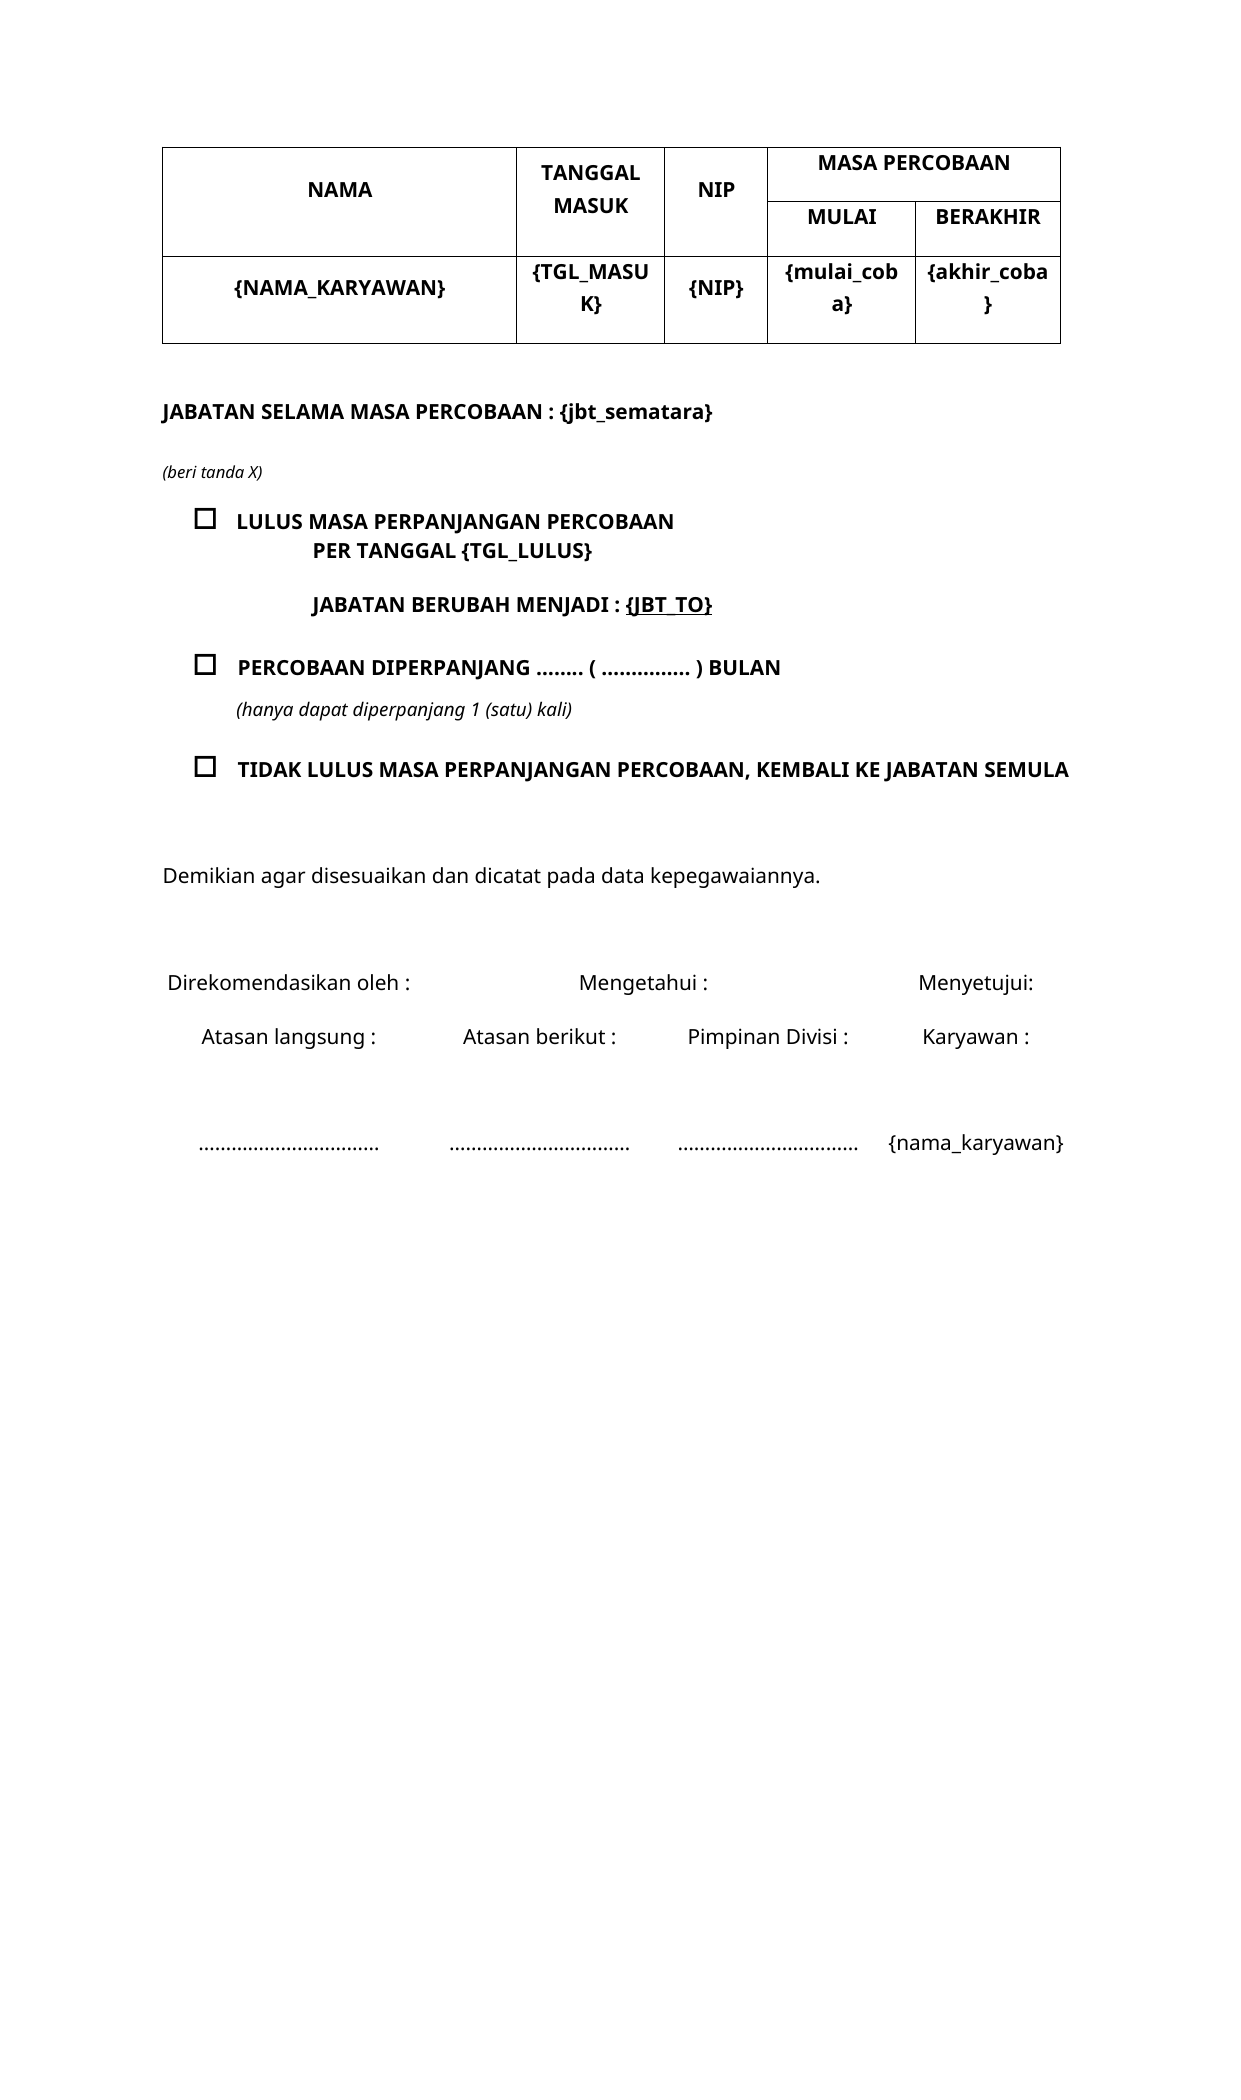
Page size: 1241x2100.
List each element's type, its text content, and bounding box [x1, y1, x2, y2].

table_header Menyetujui: [872, 969, 1080, 1022]
table_header TANGGAL MASUK [517, 148, 664, 256]
text per tanggal {tgl_lulus} [312, 536, 1078, 565]
list TIDAK LULUS MASA PERPANJANGAN PERCOBAAN, KEMBALI KE JABATAN SEMULA [192, 755, 1078, 784]
text JABATAN SELAMA MASA PERCOBAAN : {jbt_sematara} [162, 397, 1078, 426]
table_header MASA PERCOBAAN [768, 148, 1060, 201]
table_cell …………………………… [415, 1076, 664, 1182]
list (hanya dapat diperpanjang 1 (satu) kali) [236, 696, 1078, 722]
table_cell Atasan langsung : [163, 1022, 415, 1076]
table_cell {mulai_coba} [768, 257, 915, 343]
table_cell {nip} [665, 257, 767, 343]
table_cell BERAKHIR [916, 202, 1060, 256]
table_cell {tgl_masuk} [517, 257, 664, 343]
list LULUS masa PERPANJANGAN percobaan [192, 508, 1078, 536]
list PERCOBAAN DIPERPANJANG …….. ( …………... ) BULAN [192, 653, 1078, 682]
table_header NAMA [163, 148, 516, 256]
table_cell MULAI [768, 202, 915, 256]
text (beri tanda X) [162, 461, 1078, 483]
table_header NIP [665, 148, 767, 256]
table_cell {nama_karyawan} [163, 257, 516, 343]
text Demikian agar disesuaikan dan dicatat pada data kepegawaiannya. [162, 862, 1078, 890]
table_cell Karyawan : [872, 1022, 1080, 1076]
table_cell …………………………… [163, 1076, 415, 1182]
text JABATAN BERUBAH MENJADI : {jbt_to} [237, 590, 1078, 618]
table_header Mengetahui : [415, 969, 872, 1022]
table_header Direkomendasikan oleh : [163, 969, 415, 1022]
table_cell …………………………… [664, 1076, 872, 1182]
table_cell Pimpinan Divisi : [664, 1022, 872, 1076]
table_cell {akhir_coba} [916, 257, 1060, 343]
table_cell Atasan berikut : [415, 1022, 664, 1076]
table_cell {nama_karyawan} [872, 1076, 1080, 1182]
